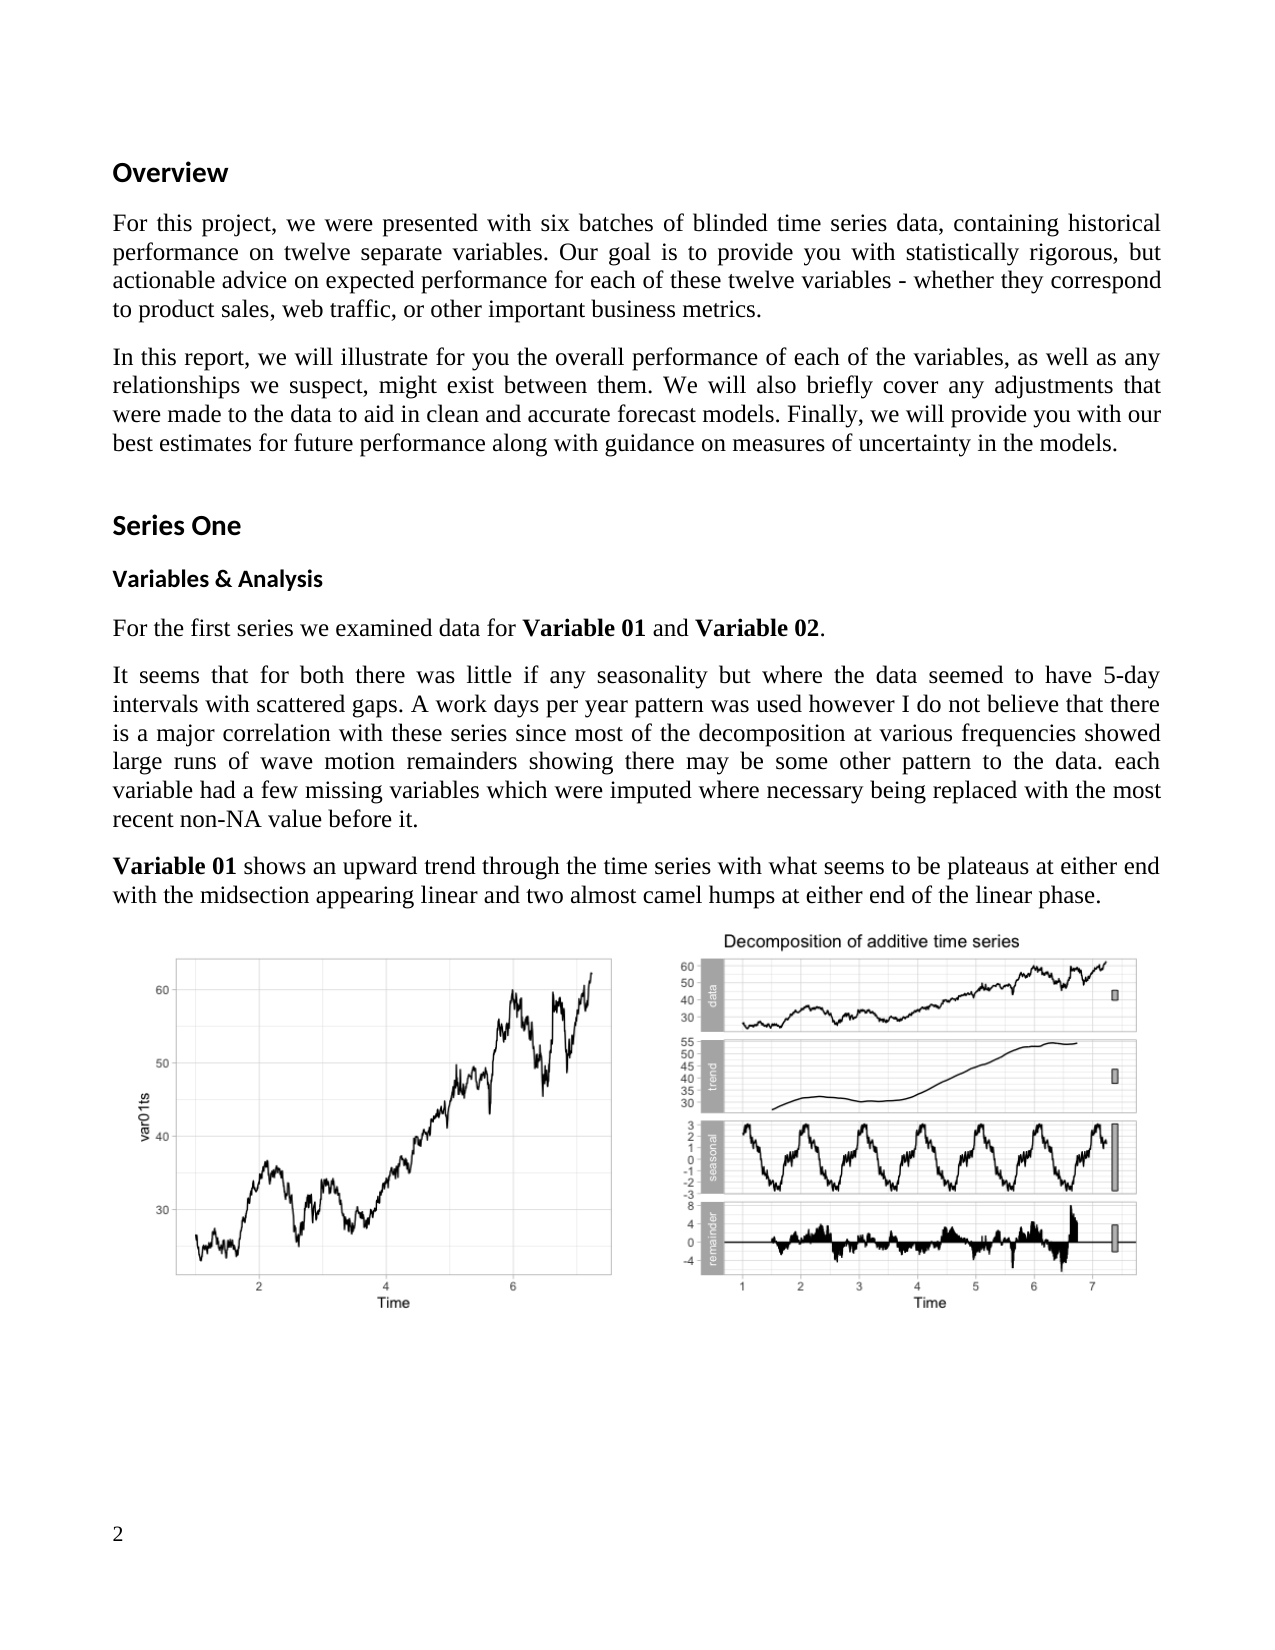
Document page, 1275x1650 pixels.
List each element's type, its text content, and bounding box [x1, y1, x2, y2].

picture [131, 927, 619, 1318]
text It seems that for both there was little if any seasonality but where the data seemed to have 5-day intervals with scattered gaps. A work days per year pattern was used however I do not believe that there is a major correlation with these series since most of the decomposition at various frequencies showed large runs of wave motion remainders showing there may be some other pattern to the data. each variable had a few missing variables which were imputed where necessary being replaced with the most recent non-NA value before it. [112, 660, 1162, 833]
picture [656, 927, 1144, 1318]
text For the first series we examined data for Variable 01 and Variable 02. [112, 613, 1162, 641]
subtitle Series One [112, 507, 1162, 542]
table_header [626, 928, 1151, 1338]
subtitle Variables & Analysis [112, 563, 1162, 594]
text In this report, we will illustrate for you the overall performance of each of the variables, as well as any relationships we suspect, might exist between them. We will also briefly cover any adjustments that were made to the data to aid in clean and accurate forecast models. Finally, we will provide you with our best estimates for future performance along with guidance on measures of uncertainty in the models. [112, 342, 1162, 457]
subtitle Overview [112, 154, 1162, 189]
table_header [101, 928, 626, 1338]
text For this project, we were presented with six batches of blinded time series data, containing historical performance on twelve separate variables. Our goal is to provide you with statistically rigorous, but actionable advice on expected performance for each of these twelve variables - whether they correspond to product sales, web traffic, or other important business metrics. [112, 208, 1162, 323]
text Variable 01 shows an upward trend through the time series with what seems to be plateaus at either end with the midsection appearing linear and two almost camel humps at either end of the linear phase. [112, 851, 1162, 909]
